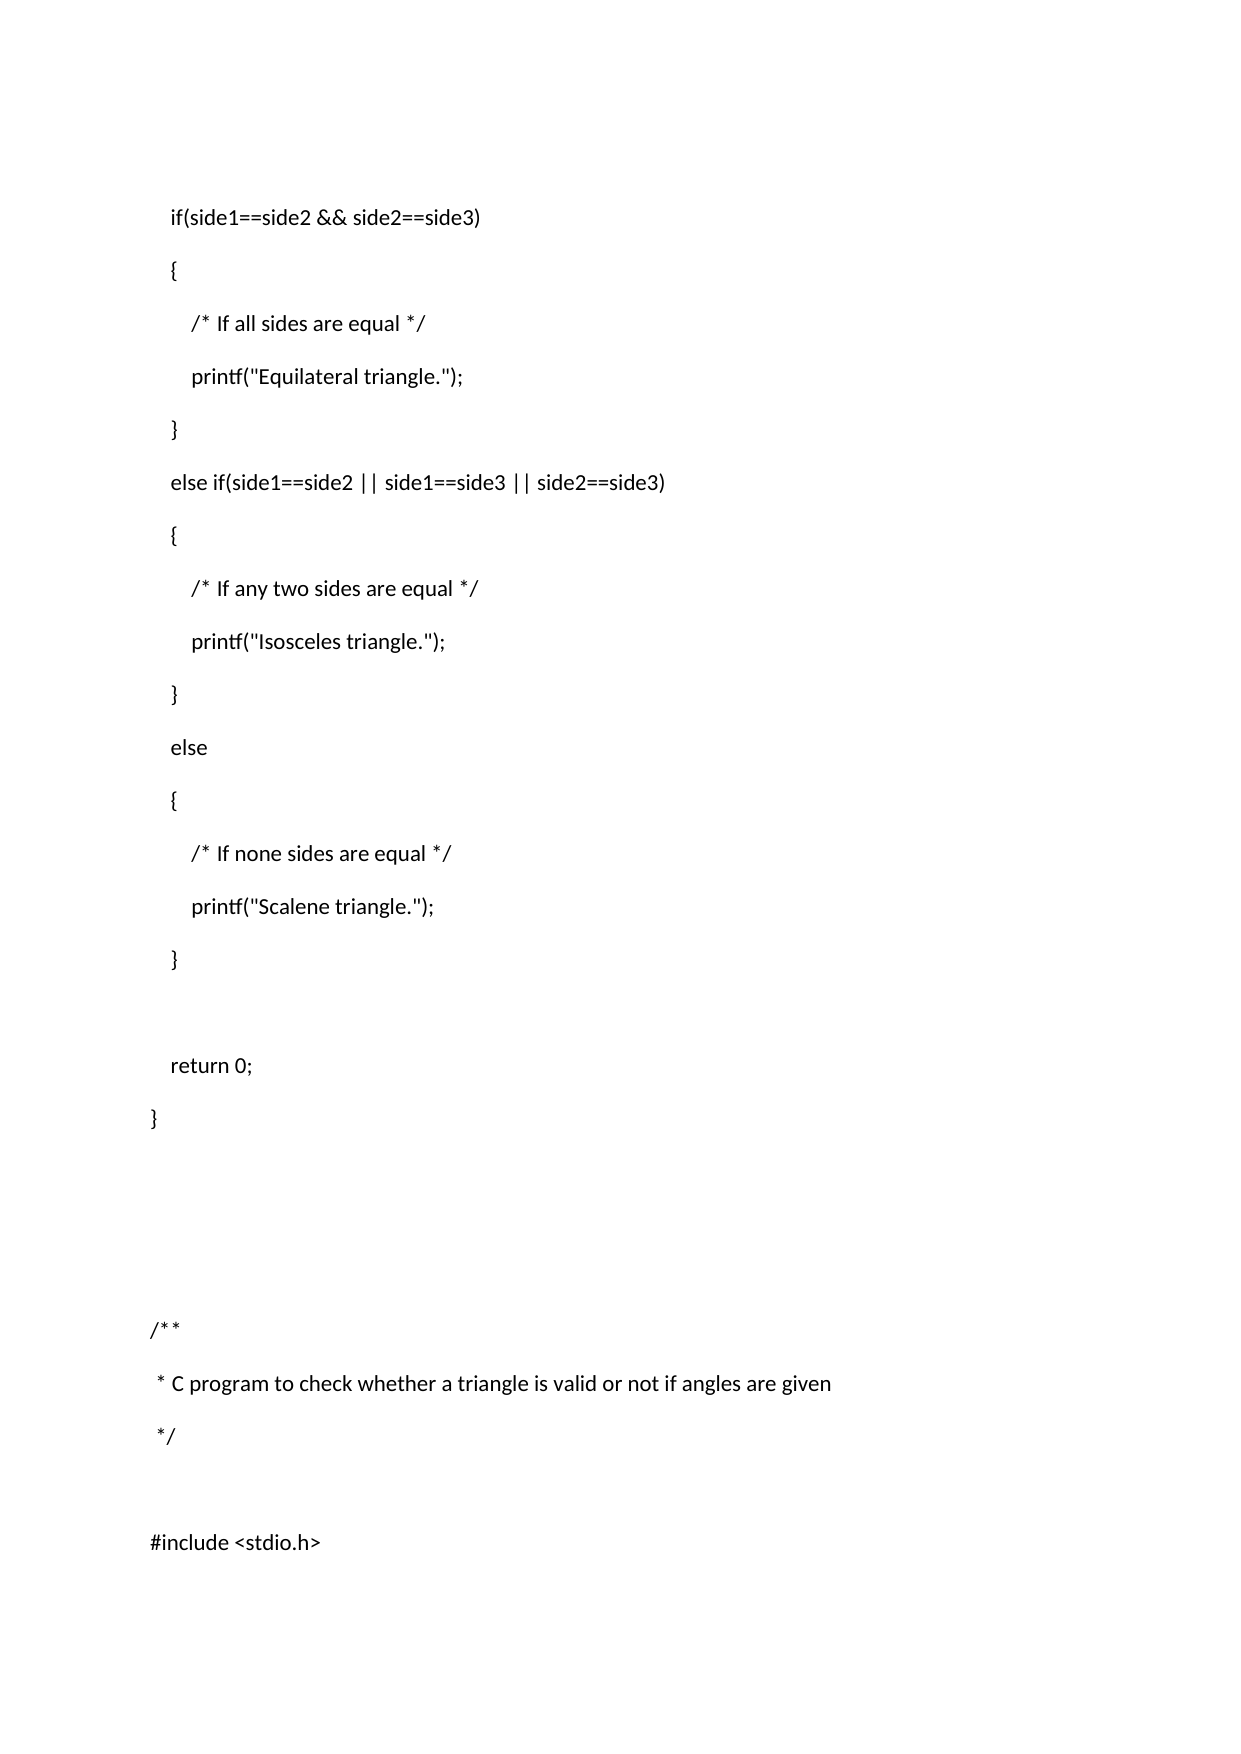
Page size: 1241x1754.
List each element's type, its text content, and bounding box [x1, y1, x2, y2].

text /* If any two sides are equal */ [150, 574, 1090, 602]
text } [150, 415, 1090, 443]
text } [150, 680, 1090, 708]
text /* If none sides are equal */ [150, 839, 1090, 867]
text { [150, 786, 1090, 814]
text } [150, 1104, 1090, 1132]
text else [150, 733, 1090, 761]
text { [150, 521, 1090, 549]
text */ [150, 1422, 1090, 1451]
text return 0; [150, 1051, 1090, 1079]
text printf("Scalene triangle."); [150, 892, 1090, 920]
text printf("Isosceles triangle."); [150, 627, 1090, 655]
text * C program to check whether a triangle is valid or not if angles are given [150, 1369, 1090, 1397]
text { [150, 256, 1090, 284]
text if(side1==side2 && side2==side3) [150, 203, 1090, 231]
text /* If all sides are equal */ [150, 309, 1090, 337]
text printf("Equilateral triangle."); [150, 362, 1090, 390]
text /** [150, 1316, 1090, 1344]
text else if(side1==side2 || side1==side3 || side2==side3) [150, 468, 1090, 496]
text } [150, 945, 1090, 973]
text #include <stdio.h> [150, 1528, 1090, 1557]
